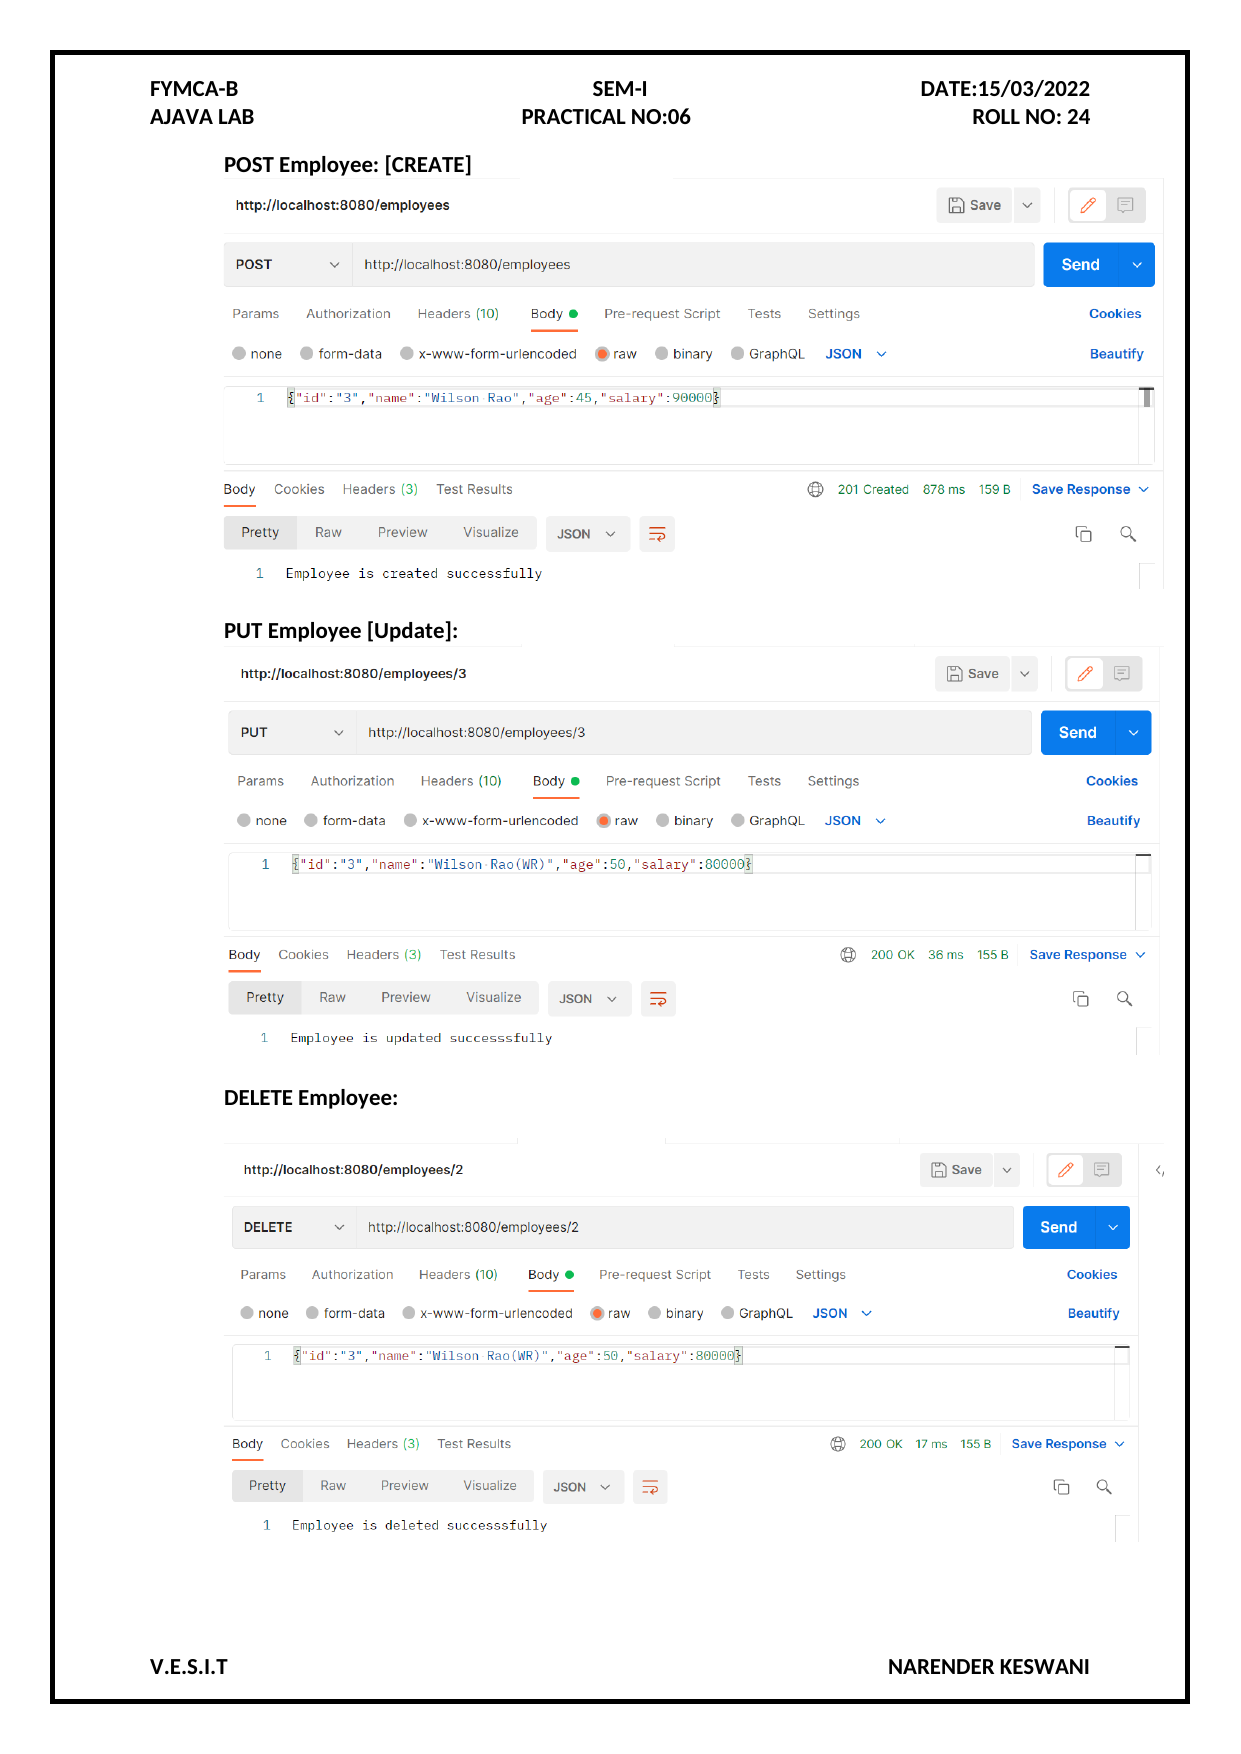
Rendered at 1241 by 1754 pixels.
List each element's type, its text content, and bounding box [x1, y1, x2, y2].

text DELETE Employee: [224, 1083, 1090, 1111]
picture [223, 178, 1164, 589]
text PUT Employee [Update]: [224, 616, 1090, 644]
picture [223, 1138, 1164, 1542]
picture [223, 644, 1164, 1055]
text POST Employee: [CREATE] [224, 150, 1090, 178]
